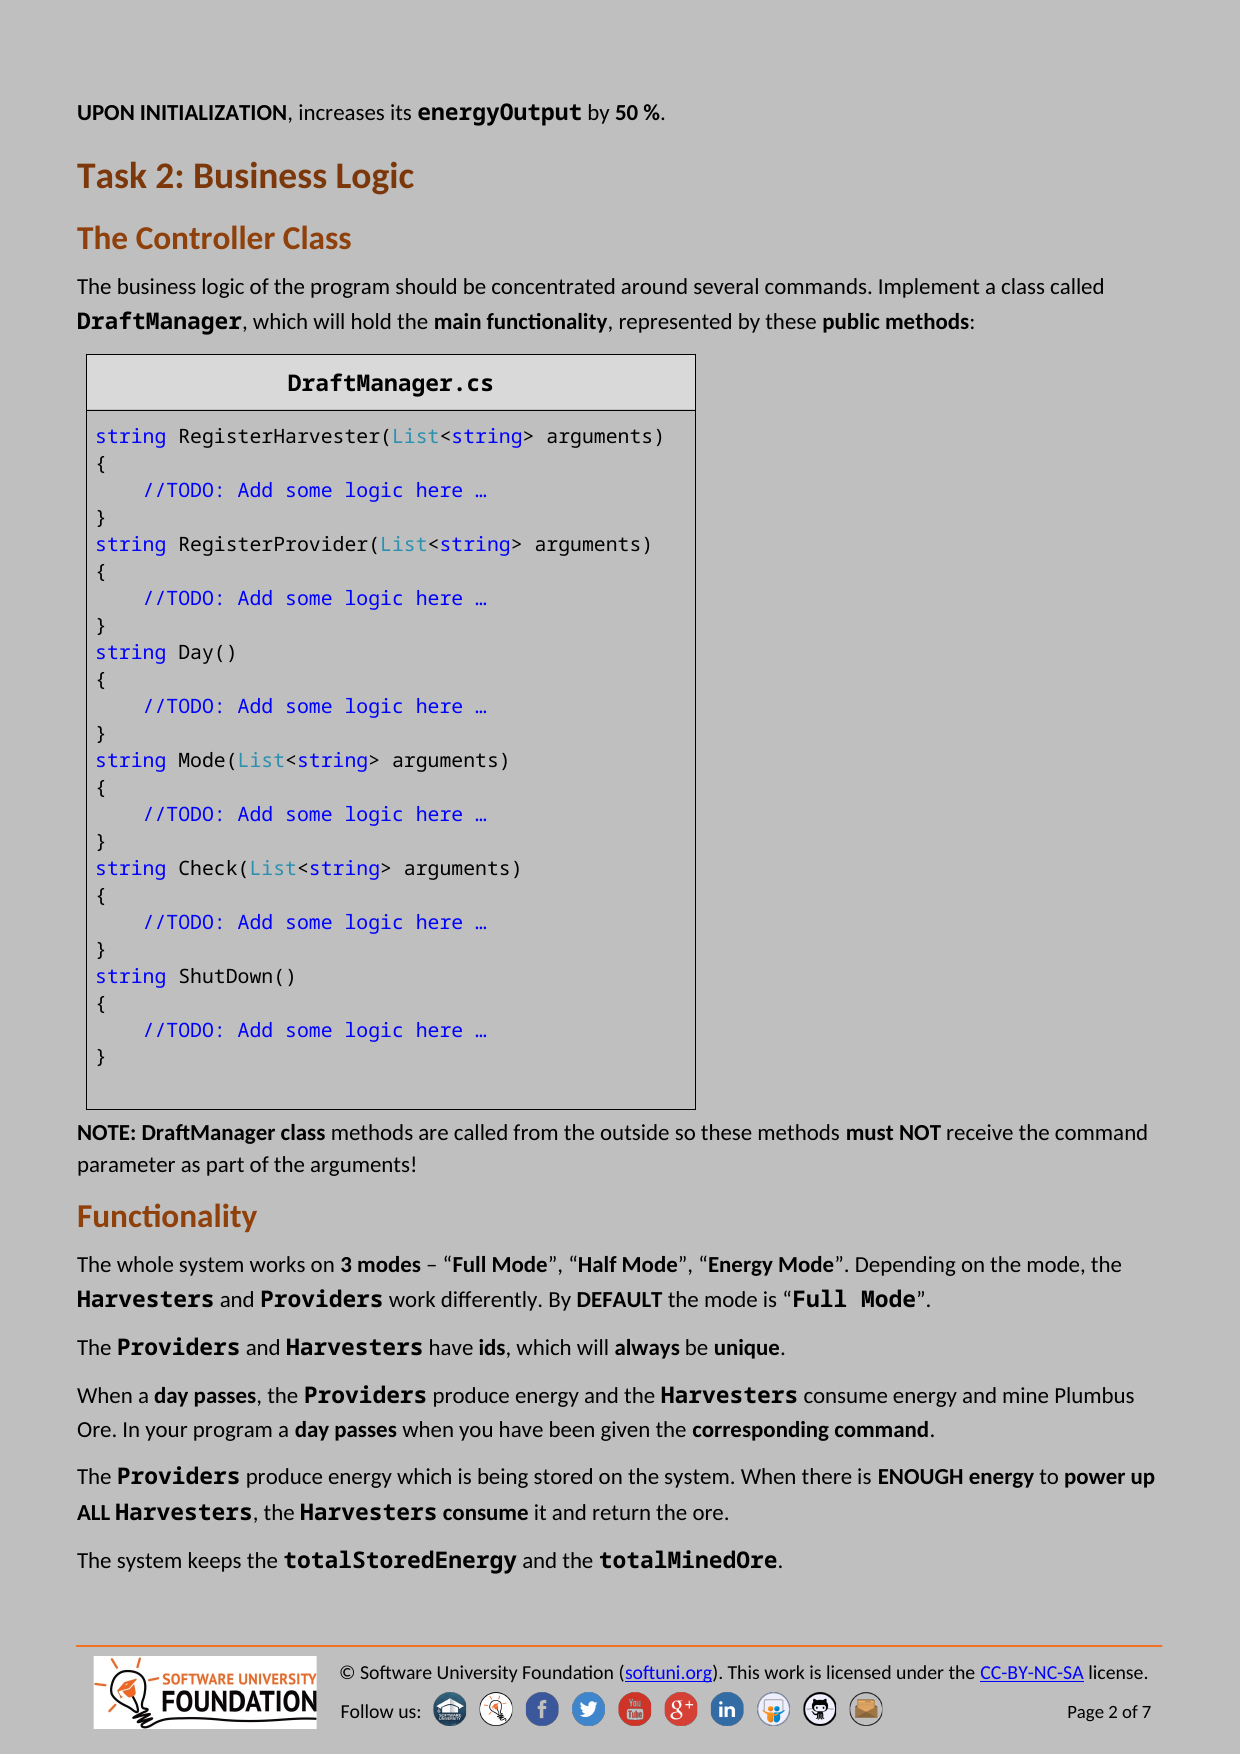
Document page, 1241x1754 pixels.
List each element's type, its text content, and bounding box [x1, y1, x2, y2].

picture [479, 1692, 513, 1726]
subtitle Task 2: Business Logic [77, 152, 1163, 198]
table_cell string RegisterHarvester(List<string> arguments) { //TODO: Add some logic here … } string RegisterProvider(List<string> arguments) { //TODO: Add some logic here … } string Day() { //TODO: Add some logic here … } string Mode(List<string> arguments) { //TODO: Add some logic here … } string Check(List<string> arguments) { //TODO: Add some logic here … } string ShutDown() { //TODO: Add some logic here … } [87, 411, 695, 1108]
picture [433, 1692, 467, 1726]
picture [525, 1692, 559, 1726]
picture [757, 1692, 790, 1726]
subtitle The Controller Class [77, 217, 1163, 258]
picture [618, 1692, 652, 1726]
text The system keeps the totalStoredEnergy and the totalMinedOre. [77, 1544, 1163, 1575]
picture [664, 1692, 698, 1726]
picture [93, 1656, 317, 1729]
text The Providers produce energy which is being stored on the system. When there is ENOUGH energy to power up ALL Harvesters, the Harvesters consume it and return the ore. [77, 1459, 1163, 1527]
picture [710, 1692, 744, 1726]
picture [572, 1692, 605, 1726]
picture [849, 1692, 883, 1726]
picture [803, 1692, 837, 1726]
subtitle Functionality [77, 1195, 1163, 1236]
text When a day passes, the Providers produce energy and the Harvesters consume energy and mine Plumbus Ore. In your program a day passes when you have been given the corresponding command. [77, 1379, 1163, 1443]
table_header DraftManager.cs [87, 355, 695, 409]
text UPON INITIALIZATION, increases its energyOutput by 50 %. [77, 95, 1163, 127]
text The Providers and Harvesters have ids, which will always be unique. [77, 1331, 1163, 1362]
text The business logic of the program should be concentrated around several commands. Implement a class called DraftManager, which will hold the main functionality, represented by these public methods: [77, 272, 1163, 336]
text NOTE: DraftManager class methods are called from the outside so these methods must NOT receive the command parameter as part of the arguments! [77, 1118, 1163, 1178]
text The whole system works on 3 modes – “Full Mode”, “Half Mode”, “Energy Mode”. Depending on the mode, the Harvesters and Providers work differently. By DEFAULT the mode is “Full Mode”. [77, 1250, 1163, 1314]
